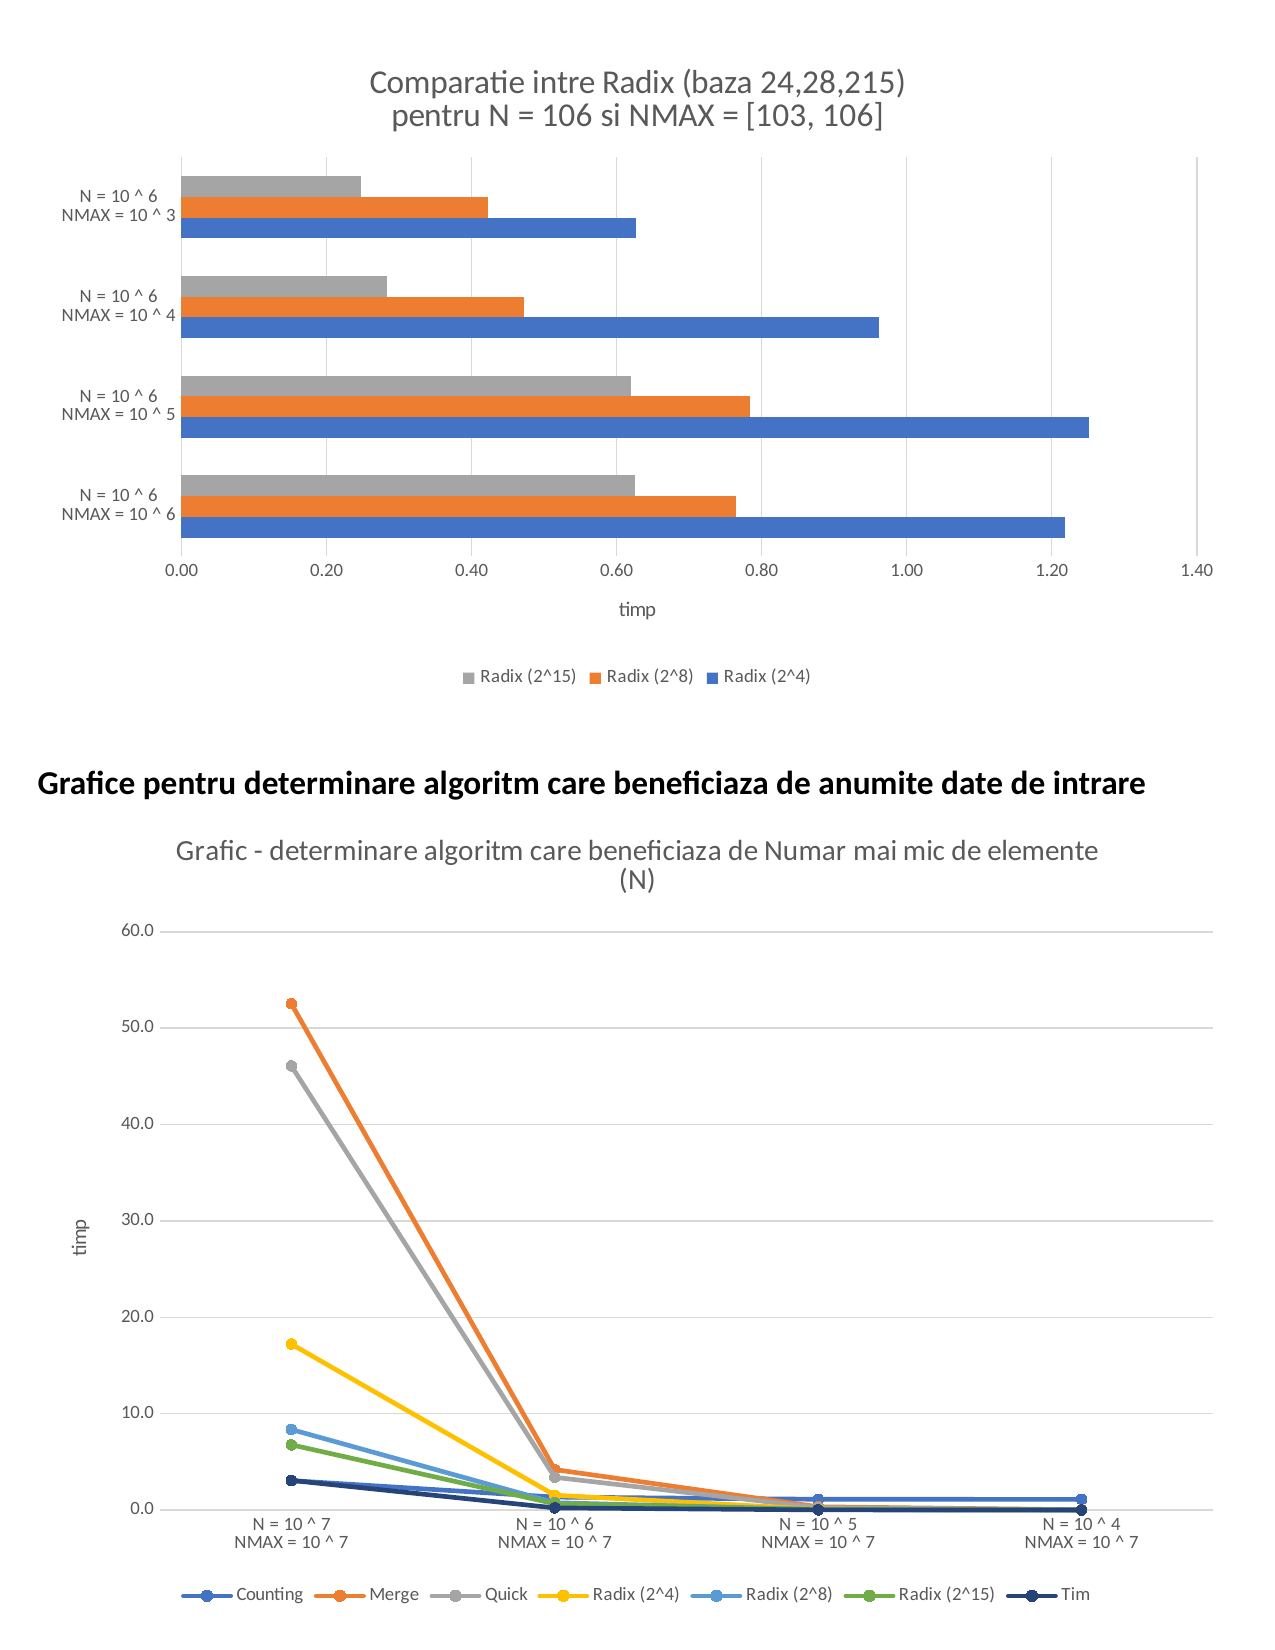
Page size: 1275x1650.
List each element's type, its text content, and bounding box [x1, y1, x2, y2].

text Grafice pentru determinare algoritm care beneficiaza de anumite date de intrare [37, 762, 1237, 805]
